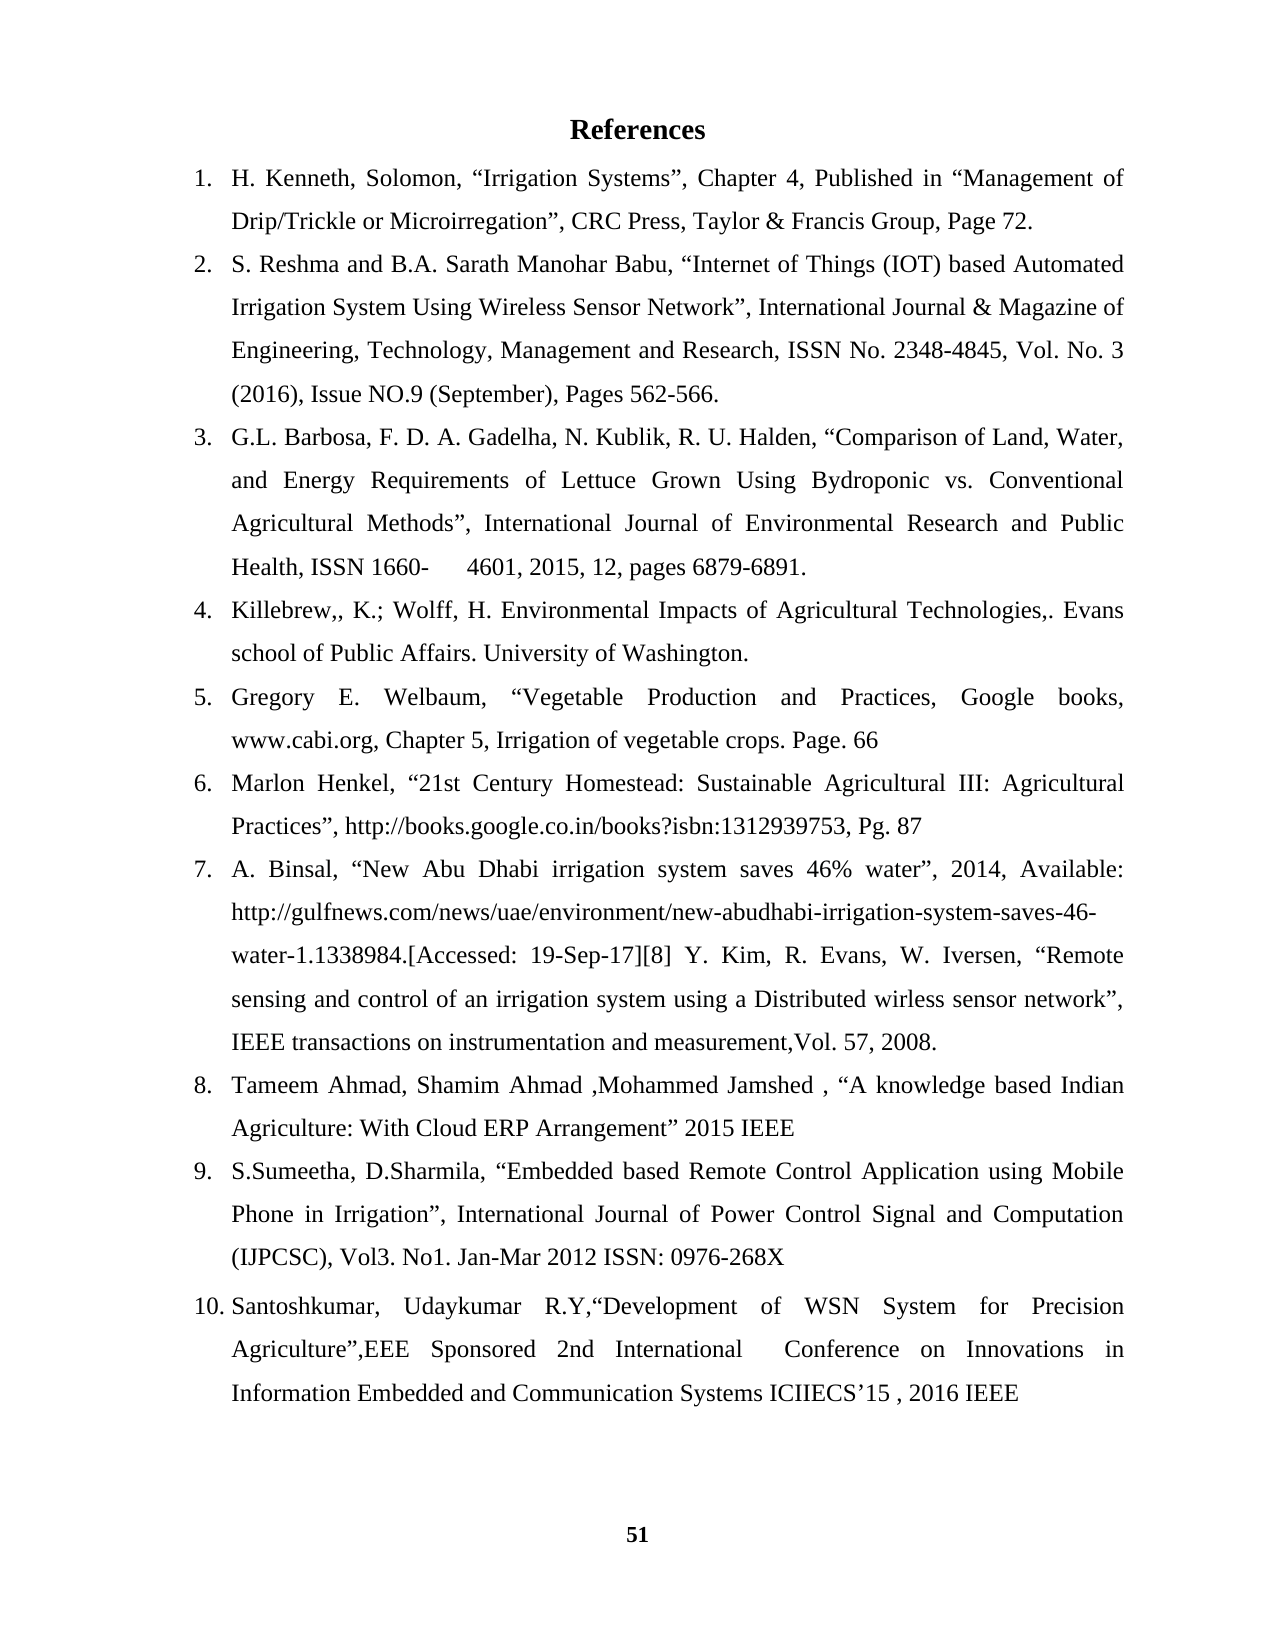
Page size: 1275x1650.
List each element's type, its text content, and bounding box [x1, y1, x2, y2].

list Santoshkumar, Udaykumar R.Y,“Development of WSN System for Precision Agriculture”,EEE Sponsored 2nd International Conference on Innovations in Information Embedded and Communication Systems ICIIECS’15 , 2016 IEEE [194, 1291, 1125, 1406]
list Gregory E. Welbaum, “Vegetable Production and Practices, Google books, www.cabi.org, Chapter 5, Irrigation of vegetable crops. Page. 66 [194, 682, 1125, 753]
list A. Binsal, “New Abu Dhabi irrigation system saves 46% water”, 2014, Available: http://gulfnews.com/news/uae/environment/new-abudhabi-irrigation-system-saves-46-water-1.1338984.[Accessed: 19-Sep-17][8] Y. Kim, R. Evans, W. Iversen, “Remote sensing and control of an irrigation system using a Distributed wirless sensor network”, IEEE transactions on instrumentation and measurement,Vol. 57, 2008. [194, 854, 1125, 1056]
list G.L. Barbosa, F. D. A. Gadelha, N. Kublik, R. U. Halden, “Comparison of Land, Water, and Energy Requirements of Lettuce Grown Using Bydroponic vs. Conventional Agricultural Methods”, International Journal of Environmental Research and Public Health, ISSN 1660- 4601, 2015, 12, pages 6879-6891. [194, 422, 1125, 580]
list Tameem Ahmad, Shamim Ahmad ,Mohammed Jamshed , “A knowledge based Indian Agriculture: With Cloud ERP Arrangement” 2015 IEEE [194, 1070, 1125, 1142]
list H. Kenneth, Solomon, “Irrigation Systems”, Chapter 4, Published in “Management of Drip/Trickle or Microirregation”, CRC Press, Taylor & Francis Group, Page 72. [194, 163, 1125, 235]
list S.Sumeetha, D.Sharmila, “Embedded based Remote Control Application using Mobile Phone in Irrigation”, International Journal of Power Control Signal and Computation (IJPCSC), Vol3. No1. Jan-Mar 2012 ISSN: 0976-268X [194, 1156, 1125, 1271]
list Killebrew,, K.; Wolff, H. Environmental Impacts of Agricultural Technologies,. Evans school of Public Affairs. University of Washington. [194, 595, 1125, 667]
text References [150, 112, 1125, 146]
list Marlon Henkel, “21st Century Homestead: Sustainable Agricultural III: Agricultural Practices”, http://books.google.co.in/books?isbn:1312939753, Pg. 87 [194, 768, 1125, 840]
list S. Reshma and B.A. Sarath Manohar Babu, “Internet of Things (IOT) based Automated Irrigation System Using Wireless Sensor Network”, International Journal & Magazine of Engineering, Technology, Management and Research, ISSN No. 2348-4845, Vol. No. 3 (2016), Issue NO.9 (September), Pages 562-566. [194, 249, 1125, 407]
